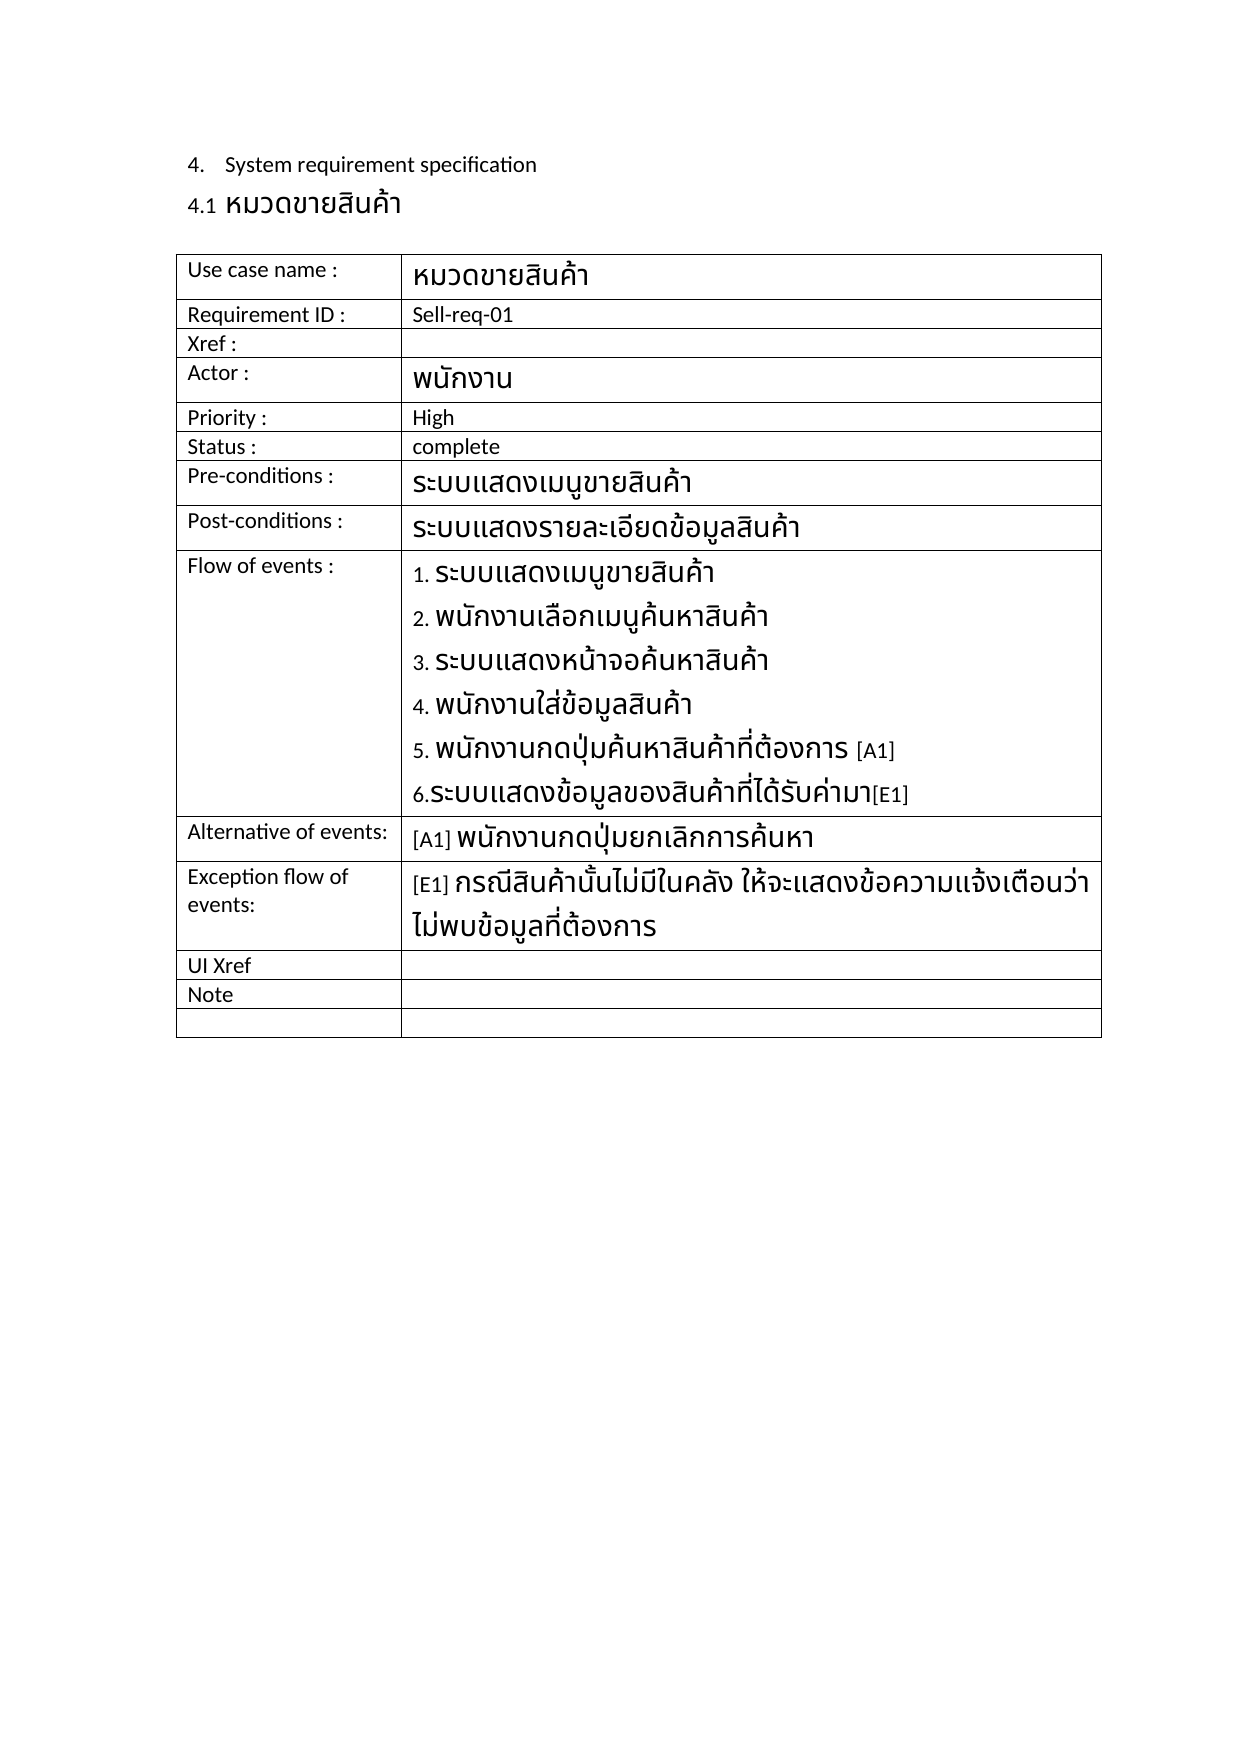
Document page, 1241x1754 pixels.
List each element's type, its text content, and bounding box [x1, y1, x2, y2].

table_cell [177, 1009, 401, 1037]
table_cell [402, 980, 1101, 1008]
table_header Use case name : [177, 255, 401, 299]
table_cell Requirement ID : [177, 300, 401, 328]
table_cell UI Xref [177, 951, 401, 979]
table_cell [E1] กรณีสินค้านั้นไม่มีในคลัง ให้จะแสดงข้อความแจ้งเตือนว่า ไม่พบข้อมูลที่ต้องการ [402, 862, 1101, 950]
table_cell [402, 951, 1101, 979]
table_cell Exception flow of events: [177, 862, 401, 950]
table_cell Flow of events : [177, 551, 401, 816]
table_cell พนักงาน [402, 358, 1101, 402]
table_cell 1. ระบบแสดงเมนูขายสินค้า 2. พนักงานเลือกเมนูค้นหาสินค้า 3. ระบบแสดงหน้าจอค้นหาสินค้า 4. พนักงานใส่ข้อมูลสินค้า 5. พนักงานกดปุ่มค้นหาสินค้าที่ต้องการ [A1] 6.ระบบแสดงข้อมูลของสินค้าที่ได้รับค่ามา[E1] [402, 551, 1101, 816]
table_cell [402, 1009, 1101, 1037]
table_cell Xref : [177, 329, 401, 357]
table_cell Priority : [177, 403, 401, 431]
table_cell Post-conditions : [177, 506, 401, 550]
table_cell Alternative of events: [177, 817, 401, 861]
table_header หมวดขายสินค้า [402, 255, 1101, 299]
list หมวดขายสินค้า [187, 182, 1090, 226]
table_cell ระบบแสดงเมนูขายสินค้า [402, 461, 1101, 505]
table_cell Pre-conditions : [177, 461, 401, 505]
table_cell [A1] พนักงานกดปุ่มยกเลิกการค้นหา [402, 817, 1101, 861]
table_cell High [402, 403, 1101, 431]
table_cell complete [402, 432, 1101, 460]
list System requirement specification [187, 150, 1090, 178]
table_cell Note [177, 980, 401, 1008]
table_cell [402, 329, 1101, 357]
table_cell Status : [177, 432, 401, 460]
table_cell Sell-req-01 [402, 300, 1101, 328]
table_cell Actor : [177, 358, 401, 402]
table_cell ระบบแสดงรายละเอียดข้อมูลสินค้า [402, 506, 1101, 550]
